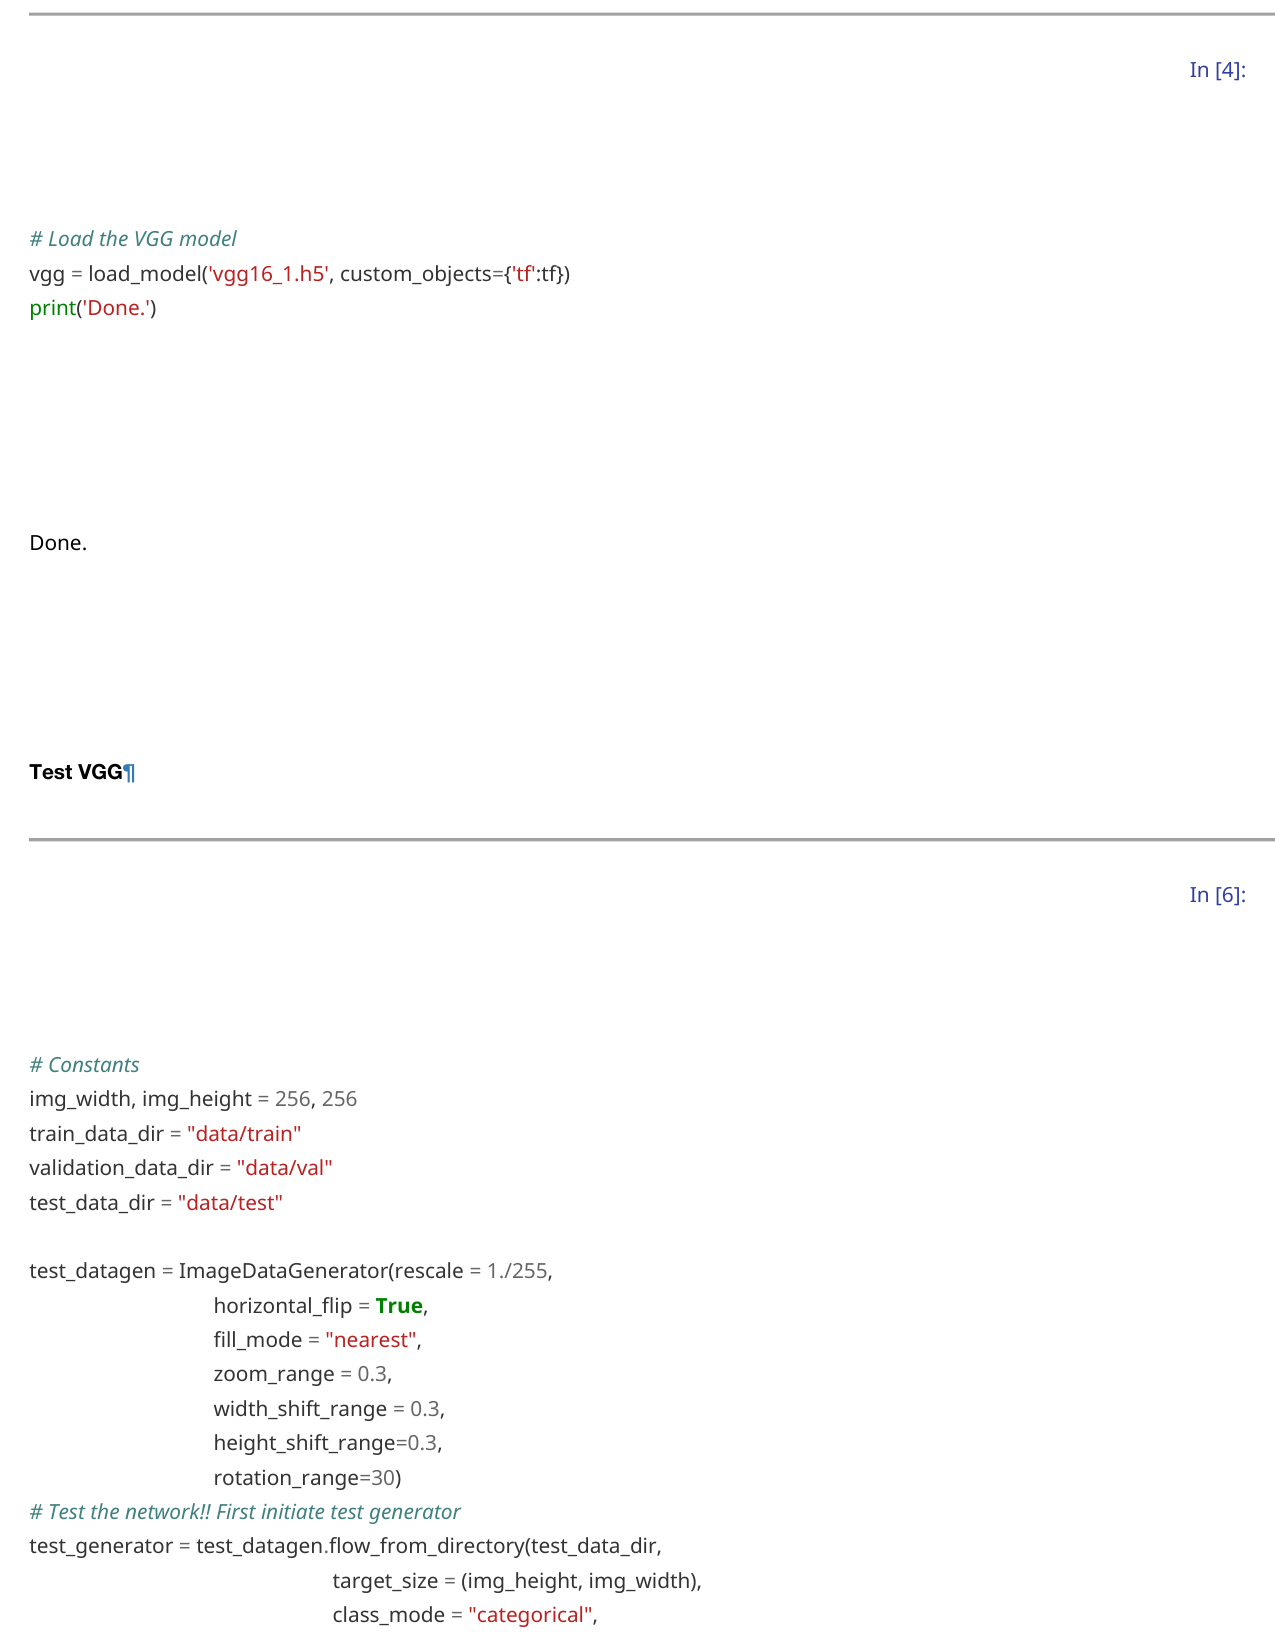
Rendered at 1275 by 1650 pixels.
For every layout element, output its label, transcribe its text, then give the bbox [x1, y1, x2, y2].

text Test VGG¶ [29, 759, 1244, 785]
text Done. [29, 528, 1246, 585]
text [29, 1050, 1246, 1629]
text In [6]: [29, 881, 1246, 909]
text In [4]: [29, 55, 1246, 83]
text # Load the VGG model vgg = load_model('vgg16_1.h5', custom_objects={'tf':tf}) print('Done.') [29, 224, 1246, 350]
